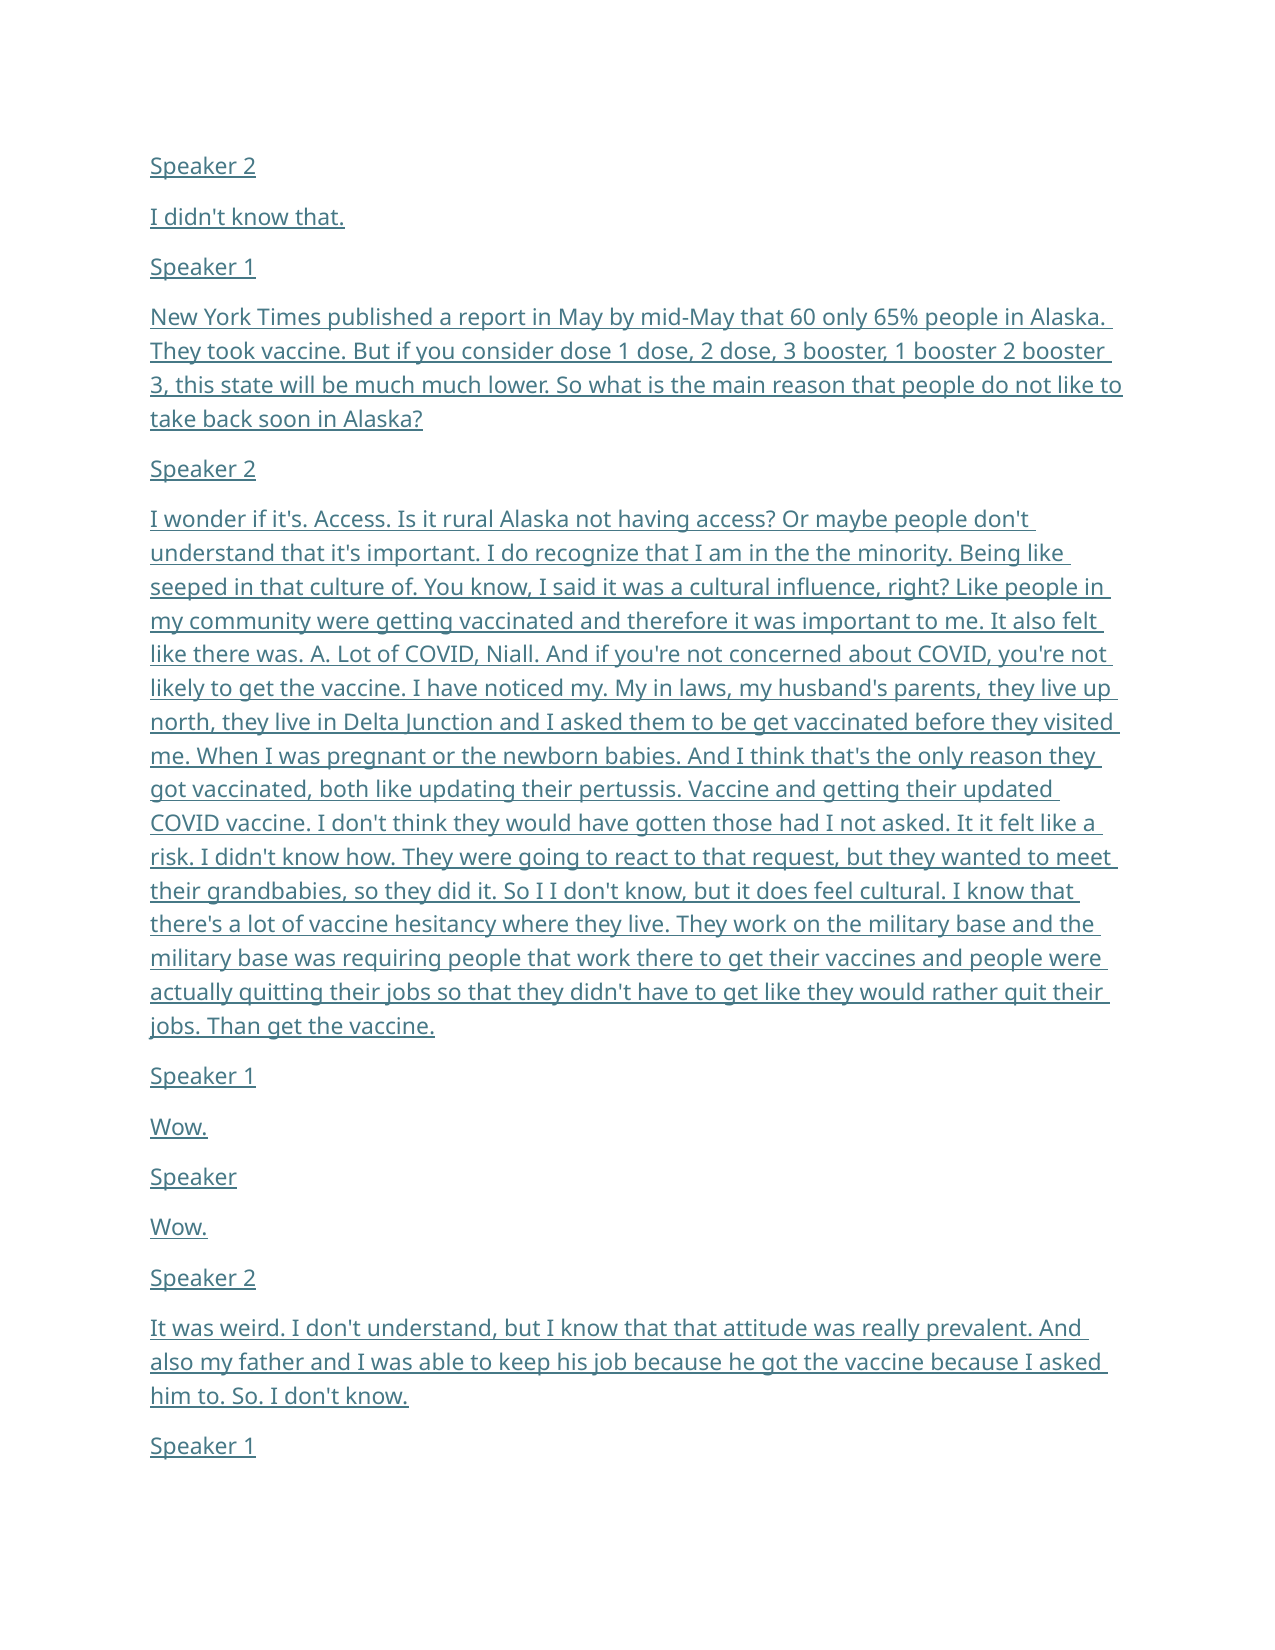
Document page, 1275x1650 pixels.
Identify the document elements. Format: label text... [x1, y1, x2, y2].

text Speaker 1 [150, 1430, 1125, 1461]
text It was weird. I don't understand, but I know that that attitude was really prevalent. And also my father and I was able to keep his job because he got the vaccine because I asked him to. So. I don't know. [150, 1312, 1125, 1411]
text Speaker 1 [150, 1060, 1125, 1091]
text Speaker 2 [150, 1262, 1125, 1293]
text Speaker 1 [150, 251, 1125, 282]
text Wow. [150, 1110, 1125, 1142]
text I didn't know that. [150, 200, 1125, 232]
text New York Times published a report in May by mid-May that 60 only 65% people in Alaska. They took vaccine. But if you consider dose 1 dose, 2 dose, 3 booster, 1 booster 2 booster 3, this state will be much much lower. So what is the main reason that people do not like to take back soon in Alaska? [150, 301, 1125, 434]
text I wonder if it's. Access. Is it rural Alaska not having access? Or maybe people don't understand that it's important. I do recognize that I am in the the minority. Being like seeped in that culture of. You know, I said it was a cultural influence, right? Like people in my community were getting vaccinated and therefore it was important to me. It also felt like there was. A. Lot of COVID, Niall. And if you're not concerned about COVID, you're not likely to get the vaccine. I have noticed my. My in laws, my husband's parents, they live up north, they live in Delta Junction and I asked them to be get vaccinated before they visited me. When I was pregnant or the newborn babies. And I think that's the only reason they got vaccinated, both like updating their pertussis. Vaccine and getting their updated COVID vaccine. I don't think they would have gotten those had I not asked. It it felt like a risk. I didn't know how. They were going to react to that request, but they wanted to meet their grandbabies, so they did it. So I I don't know, but it does feel cultural. I know that there's a lot of vaccine hesitancy where they live. They work on the military base and the military base was requiring people that work there to get their vaccines and people were actually quitting their jobs so that they didn't have to get like they would rather quit their jobs. Than get the vaccine. [150, 503, 1125, 1041]
text Speaker 2 [150, 453, 1125, 484]
text Speaker 2 [150, 150, 1125, 181]
text Speaker [150, 1161, 1125, 1192]
text Wow. [150, 1211, 1125, 1242]
